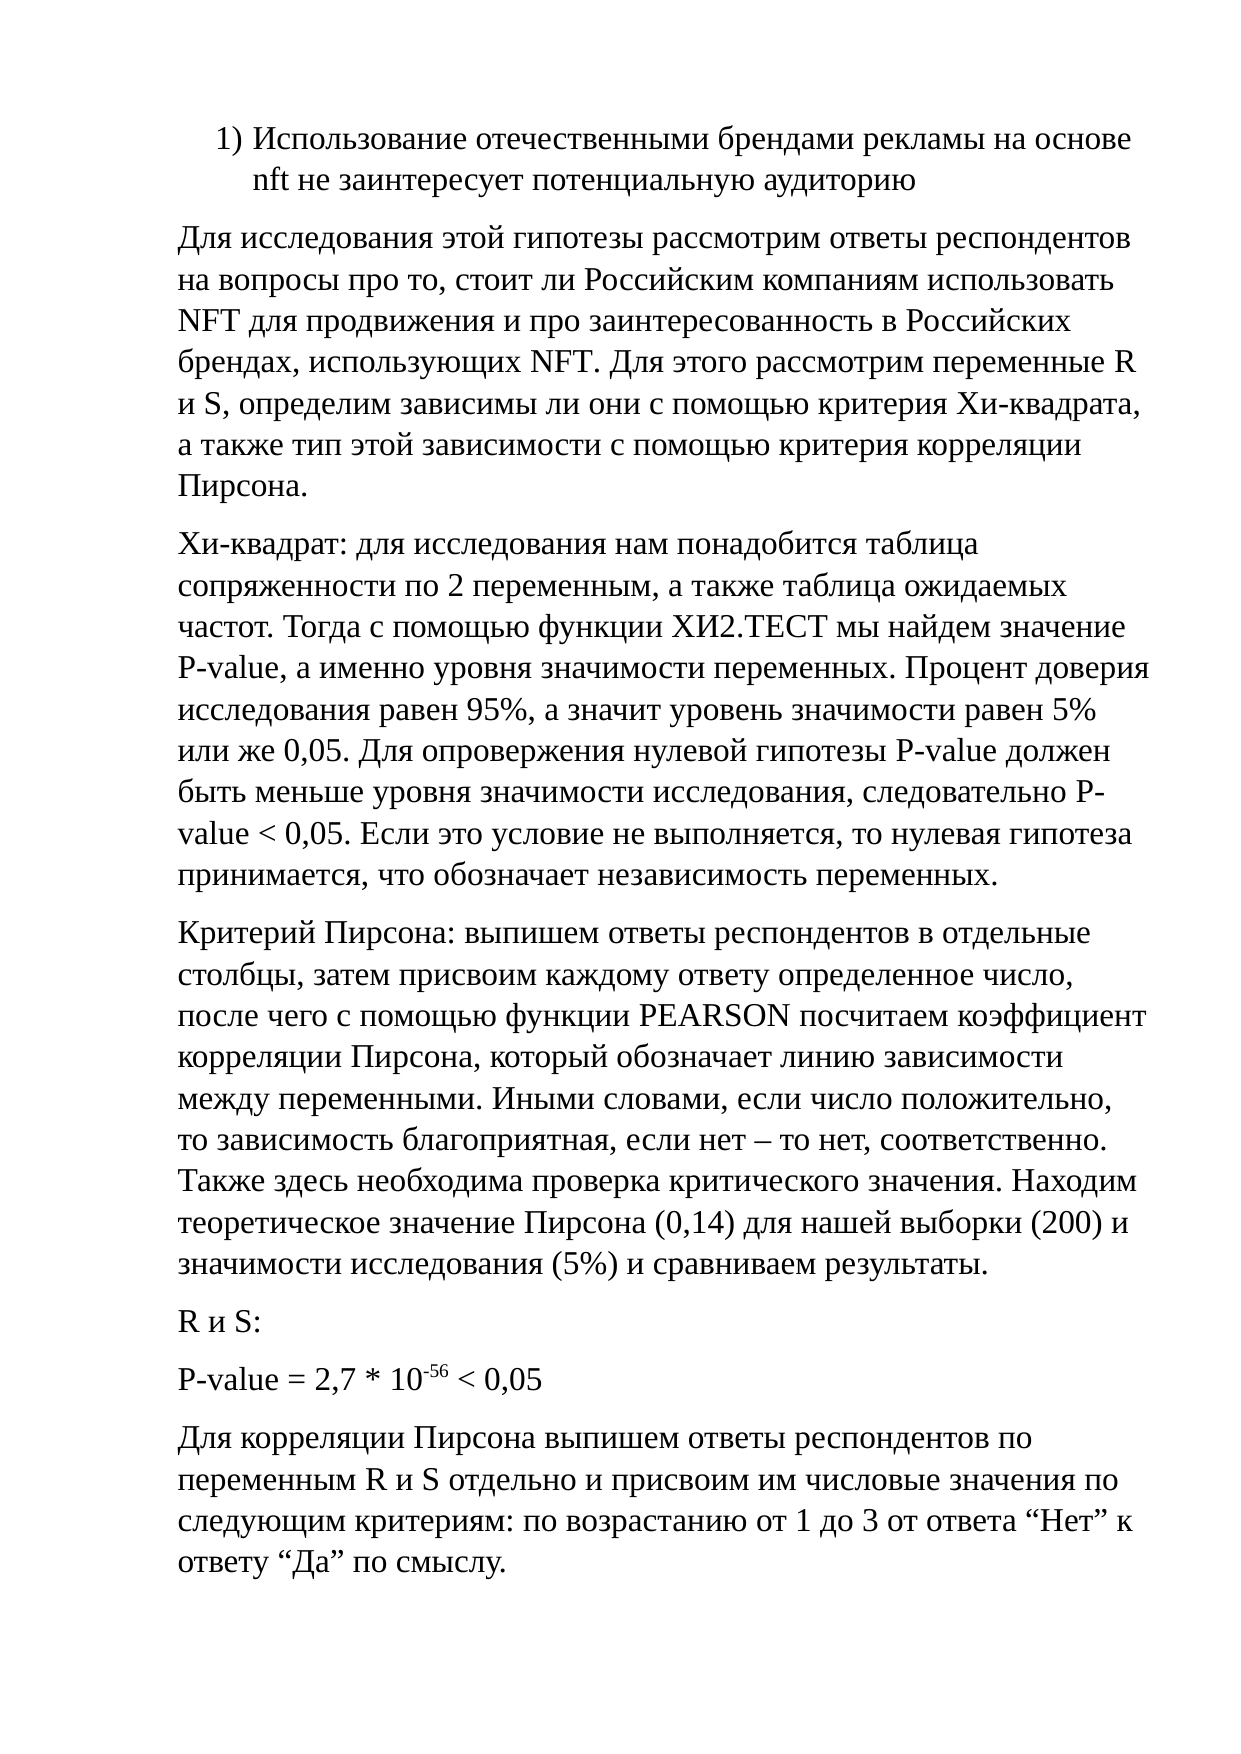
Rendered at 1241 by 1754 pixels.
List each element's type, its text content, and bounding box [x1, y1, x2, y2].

text R и S: [177, 1301, 1152, 1340]
text Критерий Пирсона: выпишем ответы респондентов в отдельные столбцы, затем присвоим каждому ответу определенное число, после чего с помощью функции PEARSON посчитаем коэффициент корреляции Пирсона, который обозначает линию зависимости между переменными. Иными словами, если число положительно, то зависимость благоприятная, если нет – то нет, соответственно. Также здесь необходима проверка критического значения. Находим теоретическое значение Пирсона (0,14) для нашей выборки (200) и значимости исследования (5%) и сравниваем результаты. [177, 912, 1152, 1282]
text Для корреляции Пирсона выпишем ответы респондентов по переменным R и S отдельно и присвоим им числовые значения по следующим критериям: по возрастанию от 1 до 3 от ответа “Нет” к ответу “Да” по смыслу. [177, 1417, 1152, 1580]
text Для исследования этой гипотезы рассмотрим ответы респондентов на вопросы про то, стоит ли Российским компаниям использовать NFT для продвижения и про заинтересованность в Российских брендах, использующих NFT. Для этого рассмотрим переменные R и S, определим зависимы ли они с помощью критерия Хи-квадрата, а также тип этой зависимости с помощью критерия корреляции Пирсона. [177, 217, 1152, 504]
text Хи-квадрат: для исследования нам понадобится таблица сопряженности по 2 переменным, а также таблица ожидаемых частот. Тогда с помощью функции ХИ2.ТЕСТ мы найдем значение P-value, а именно уровня значимости переменных. Процент доверия исследования равен 95%, а значит уровень значимости равен 5% или же 0,05. Для опровержения нулевой гипотезы P-value должен быть меньше уровня значимости исследования, следовательно P-value < 0,05. Если это условие не выполняется, то нулевая гипотеза принимается, что обозначает независимость переменных. [177, 524, 1152, 893]
text P-value = 2,7 * 10-56 < 0,05 [177, 1359, 1152, 1398]
list Использование отечественными брендами рекламы на основе nft не заинтересует потенциальную аудиторию [215, 118, 1152, 198]
